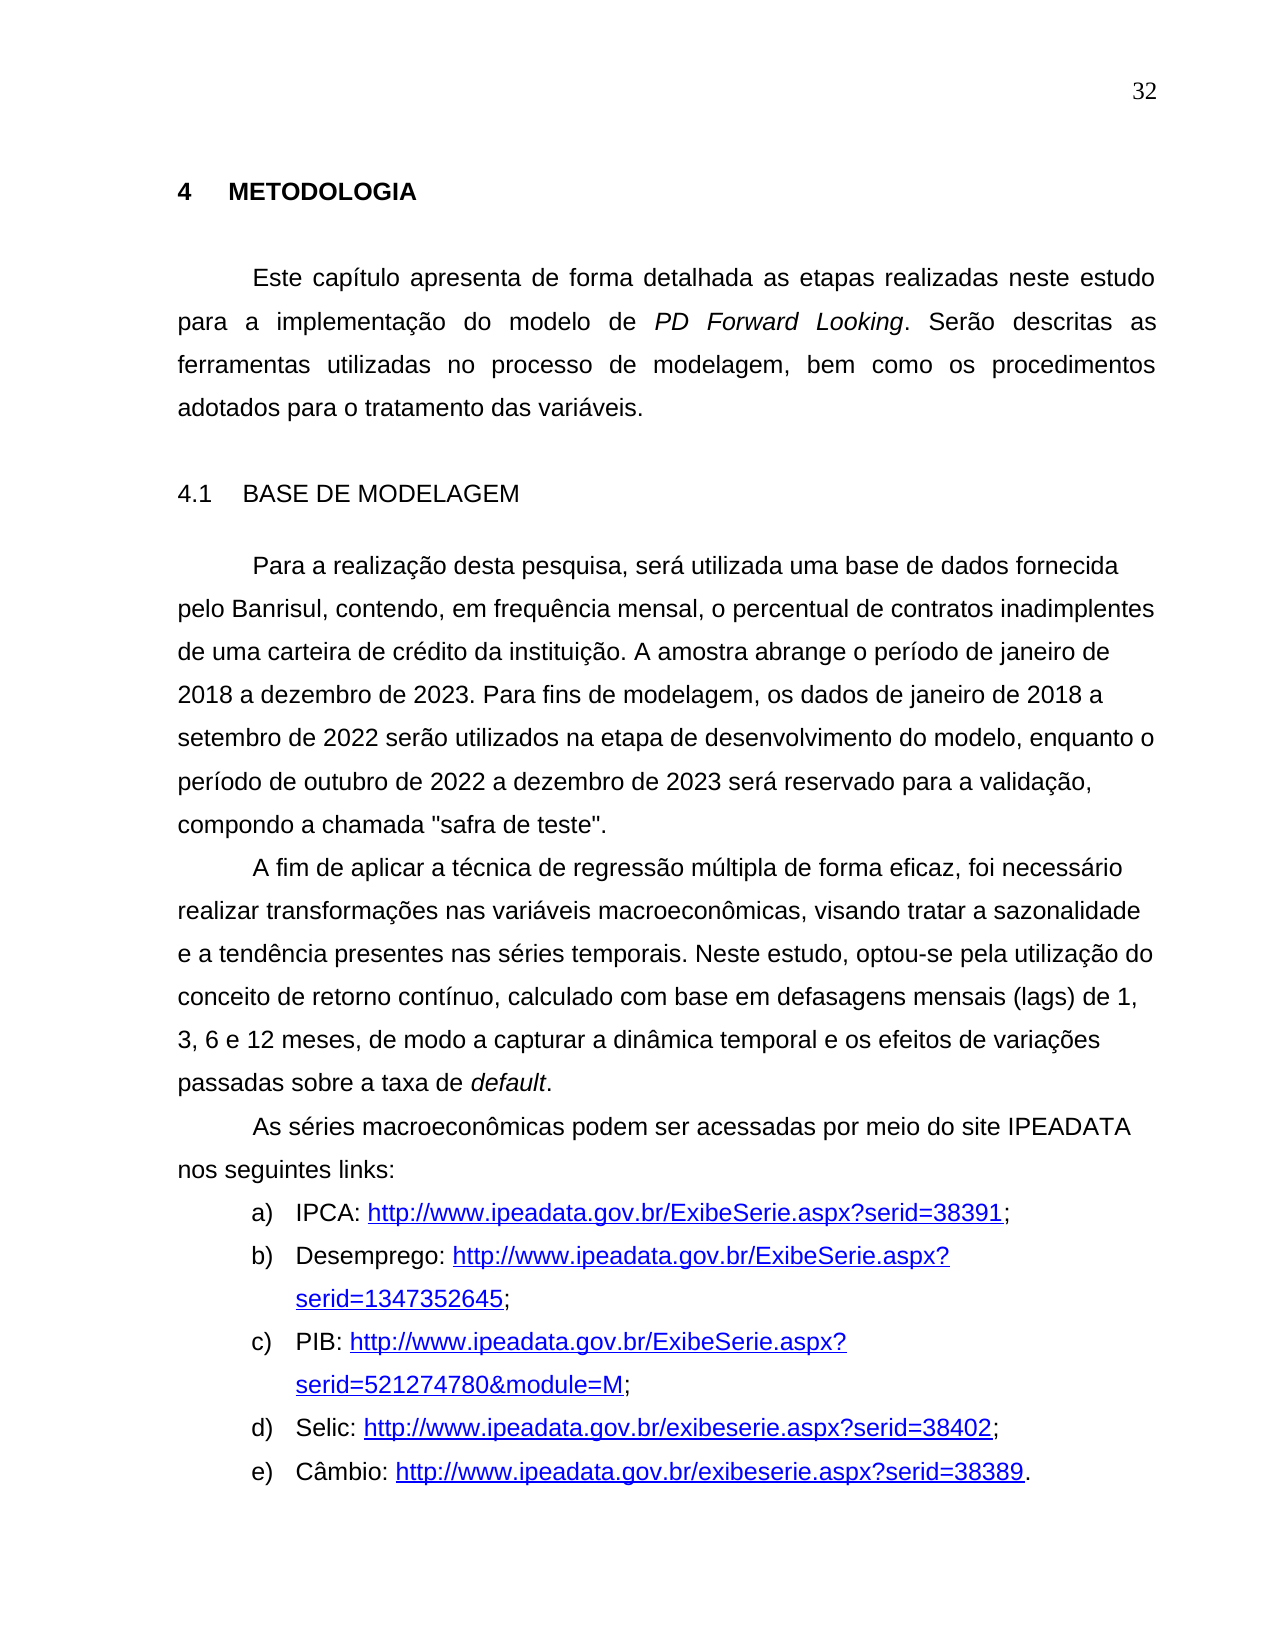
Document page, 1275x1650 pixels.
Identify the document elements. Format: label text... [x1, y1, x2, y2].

list IPCA: http://www.ipeadata.gov.br/ExibeSerie.aspx?serid=38391; [251, 1198, 1157, 1227]
list Selic: http://www.ipeadata.gov.br/exibeserie.aspx?serid=38402; [251, 1413, 1157, 1442]
list Câmbio: http://www.ipeadata.gov.br/exibeserie.aspx?serid=38389. [251, 1457, 1157, 1485]
subtitle METODOLOGIA [177, 177, 1157, 206]
text Para a realização desta pesquisa, será utilizada uma base de dados fornecida pelo Banrisul, contendo, em frequência mensal, o percentual de contratos inadimplentes de uma carteira de crédito da instituição. A amostra abrange o período de janeiro de 2018 a dezembro de 2023. Para fins de modelagem, os dados de janeiro de 2018 a setembro de 2022 serão utilizados na etapa de desenvolvimento do modelo, enquanto o período de outubro de 2022 a dezembro de 2023 será reservado para a validação, compondo a chamada "safra de teste". [177, 551, 1157, 838]
text A fim de aplicar a técnica de regressão múltipla de forma eficaz, foi necessário realizar transformações nas variáveis macroeconômicas, visando tratar a sazonalidade e a tendência presentes nas séries temporais. Neste estudo, optou-se pela utilização do conceito de retorno contínuo, calculado com base em defasagens mensais (lags) de 1, 3, 6 e 12 meses, de modo a capturar a dinâmica temporal e os efeitos de variações passadas sobre a taxa de default. [177, 853, 1157, 1097]
list PIB: http://www.ipeadata.gov.br/ExibeSerie.aspx?serid=521274780&module=M; [251, 1327, 1157, 1399]
list Desemprego: http://www.ipeadata.gov.br/ExibeSerie.aspx?serid=1347352645; [251, 1241, 1157, 1313]
text Este capítulo apresenta de forma detalhada as etapas realizadas neste estudo para a implementação do modelo de PD Forward Looking. Serão descritas as ferramentas utilizadas no processo de modelagem, bem como os procedimentos adotados para o tratamento das variáveis. [177, 263, 1157, 422]
subtitle 4.1 BASE DE MODELAGEM [177, 479, 1157, 508]
text As séries macroeconômicas podem ser acessadas por meio do site IPEADATA nos seguintes links: [177, 1112, 1157, 1183]
